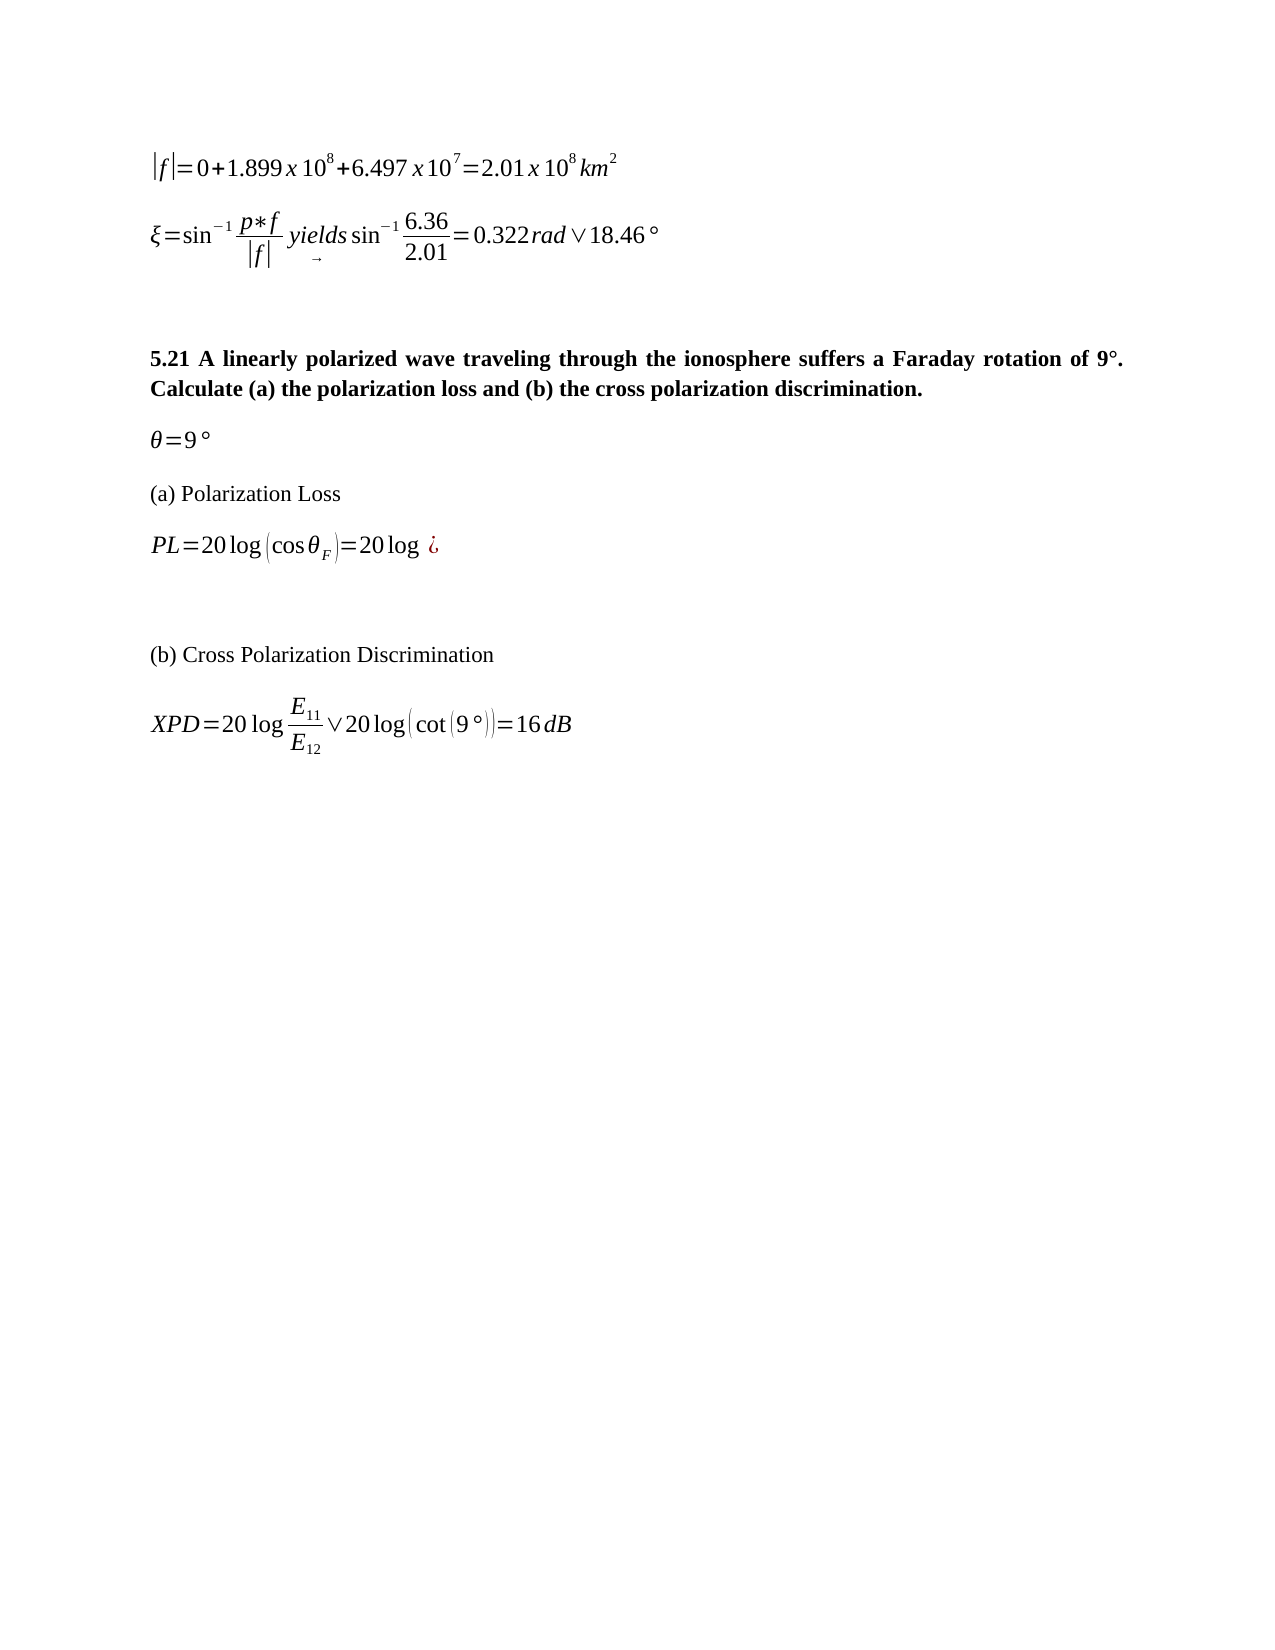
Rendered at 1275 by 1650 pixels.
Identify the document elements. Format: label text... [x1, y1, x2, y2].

text (b) Cross Polarization Discrimination [150, 641, 1125, 668]
text (a) Polarization Loss [150, 479, 1125, 506]
text 5.21 A linearly polarized wave traveling through the ionosphere suffers a Faraday rotation of 9°. Calculate (a) the polarization loss and (b) the cross polarization discrimination. [150, 345, 1125, 402]
